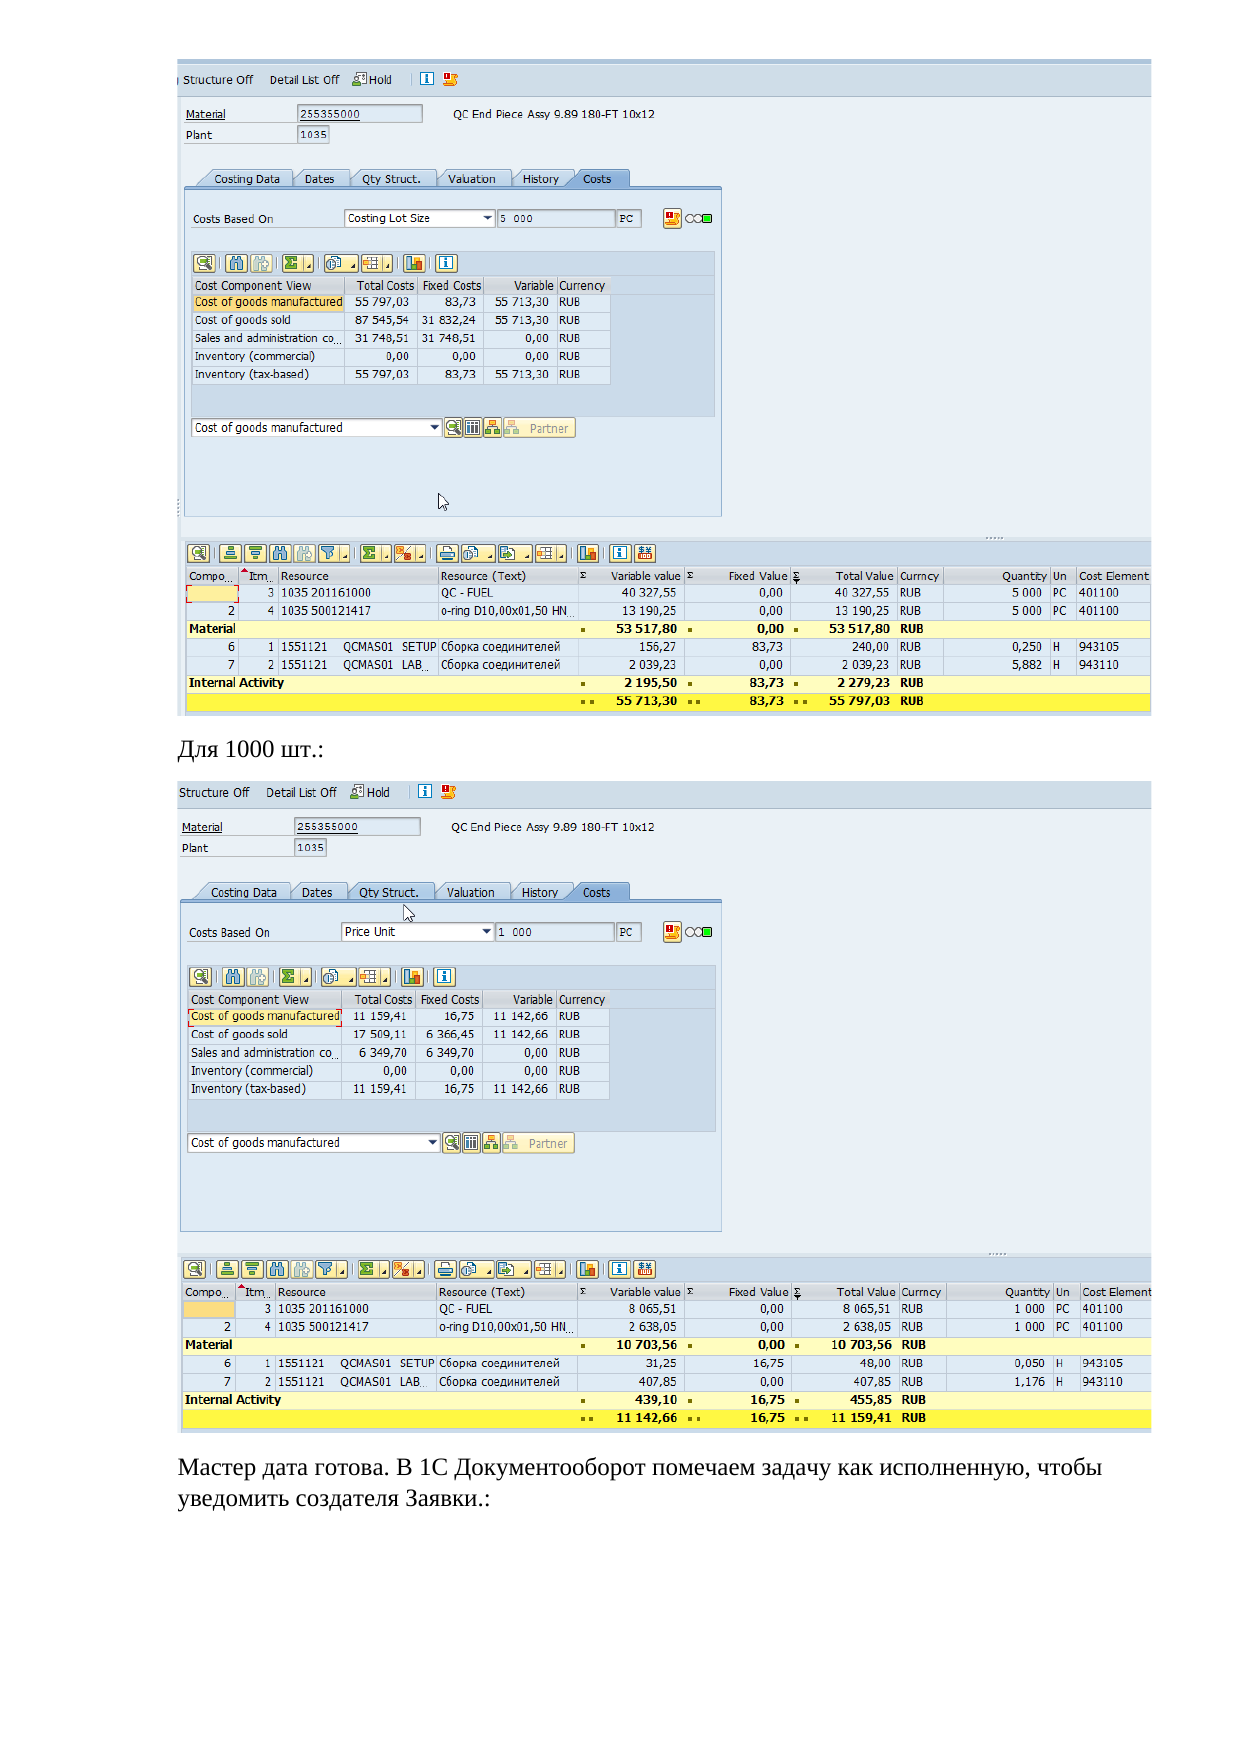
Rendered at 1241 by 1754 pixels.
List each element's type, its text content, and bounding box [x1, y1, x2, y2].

picture [177, 781, 1152, 1433]
text Для 1000 шт.: [177, 734, 1152, 763]
picture [177, 59, 1152, 716]
text Мастер дата готова. В 1С Документооборот помечаем задачу как исполненную, чтобы уведомить создателя Заявки.: [177, 1452, 1152, 1511]
